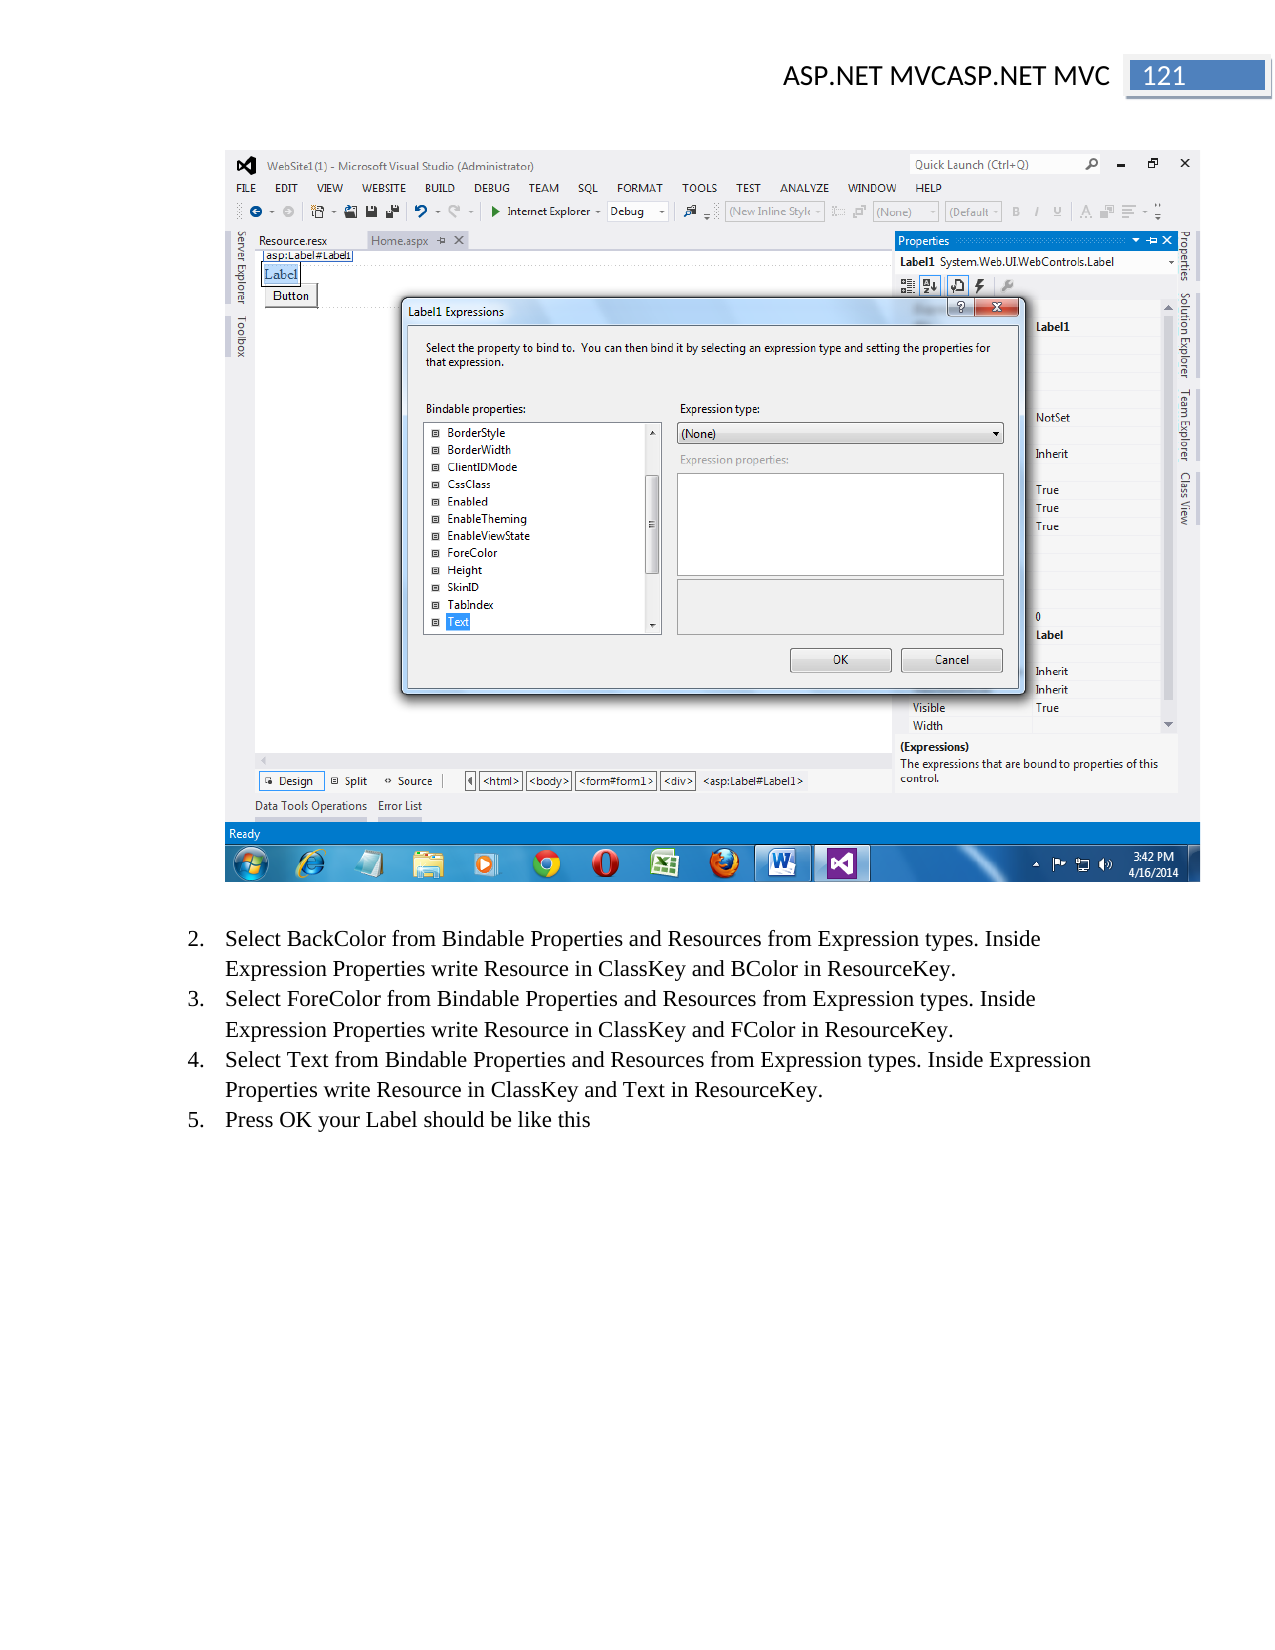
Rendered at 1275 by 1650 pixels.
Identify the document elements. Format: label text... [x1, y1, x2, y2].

picture [225, 150, 1200, 882]
list Select BackColor from Bindable Properties and Resources from Expression types. Inside Expression Properties write Resource in ClassKey and BColor in ResourceKey. [187, 925, 1125, 982]
list Press OK your Label should be like this [187, 1106, 1125, 1133]
list Select ForeColor from Bindable Properties and Resources from Expression types. Inside Expression Properties write Resource in ClassKey and FColor in ResourceKey. [187, 986, 1125, 1042]
list Select Text from Bindable Properties and Resources from Expression types. Inside Expression Properties write Resource in ClassKey and Text in ResourceKey. [187, 1046, 1125, 1102]
